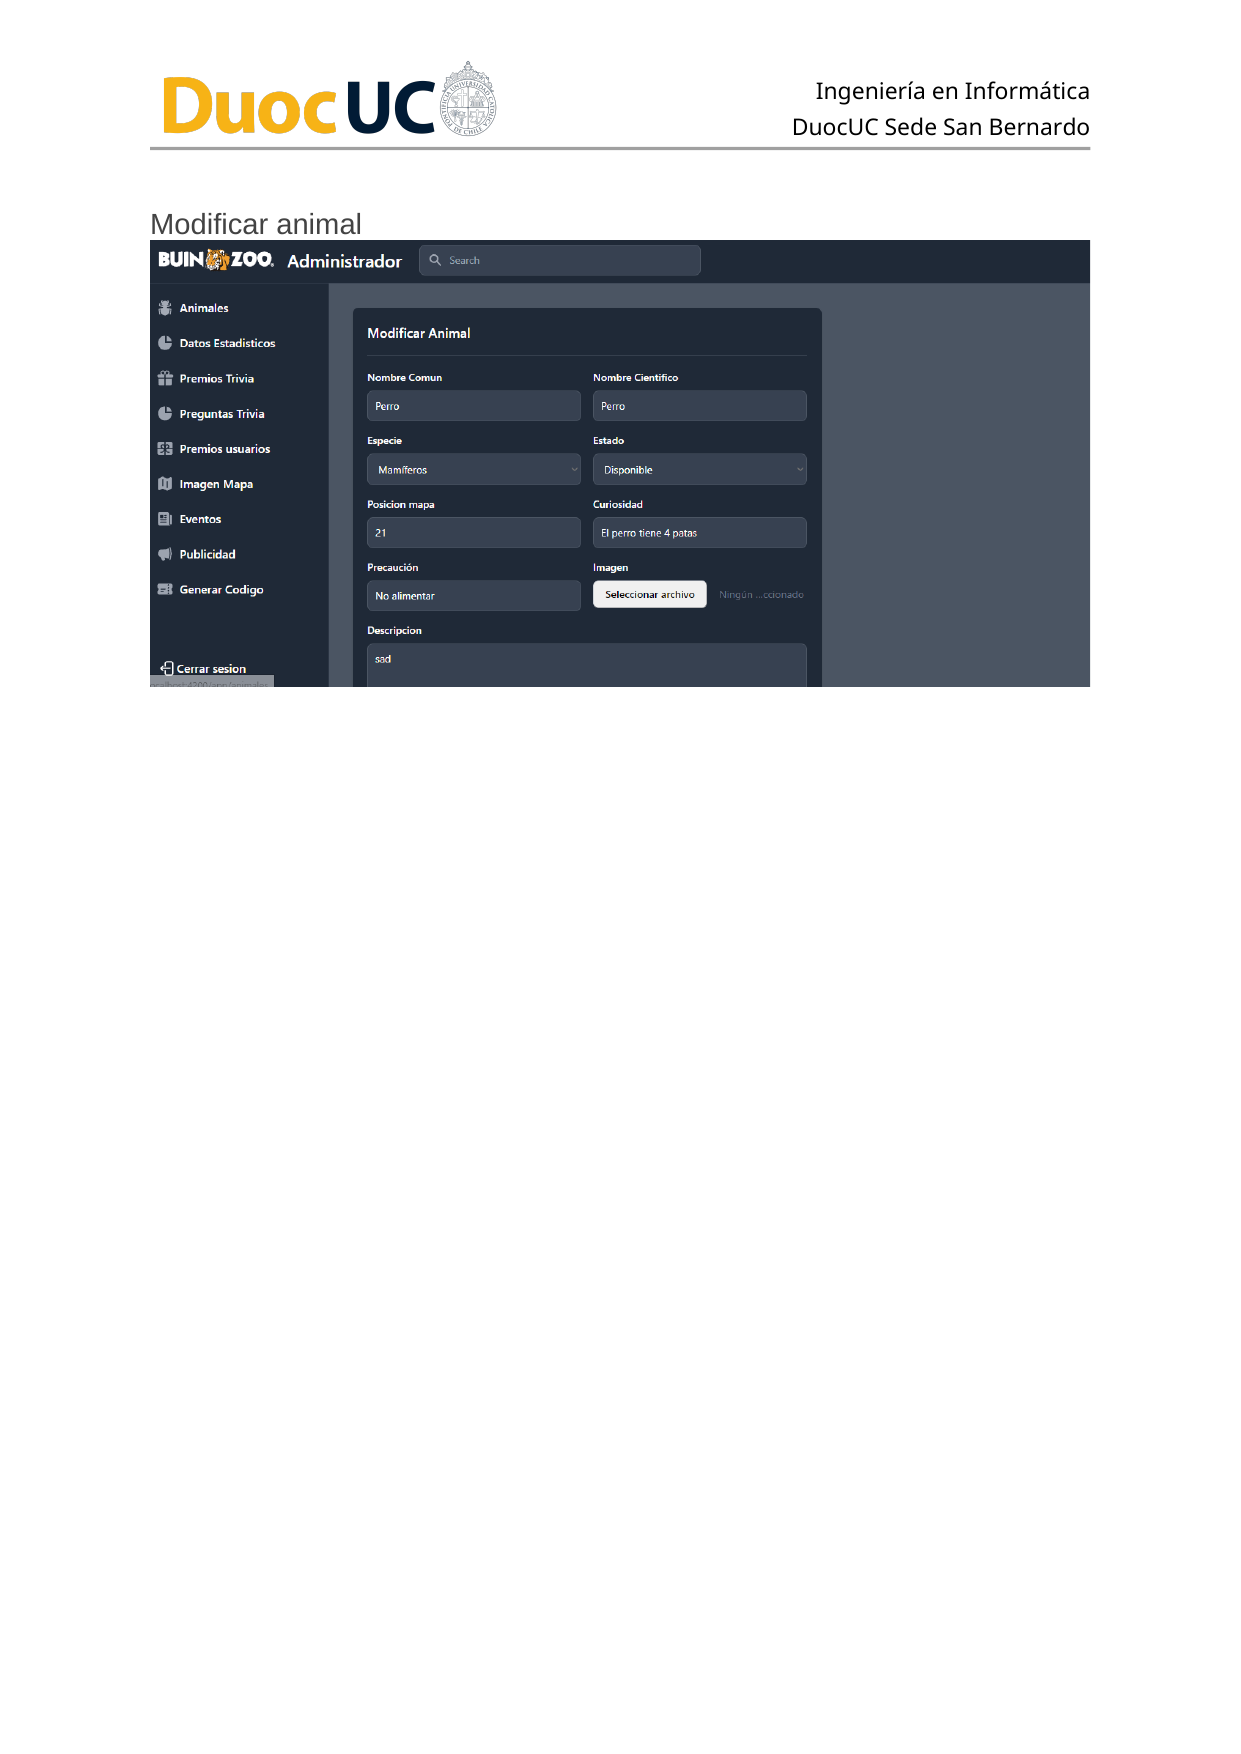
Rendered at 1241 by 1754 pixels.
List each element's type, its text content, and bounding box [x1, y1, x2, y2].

picture [159, 56, 501, 141]
subtitle Modificar animal [150, 207, 1090, 240]
picture [150, 240, 1091, 687]
